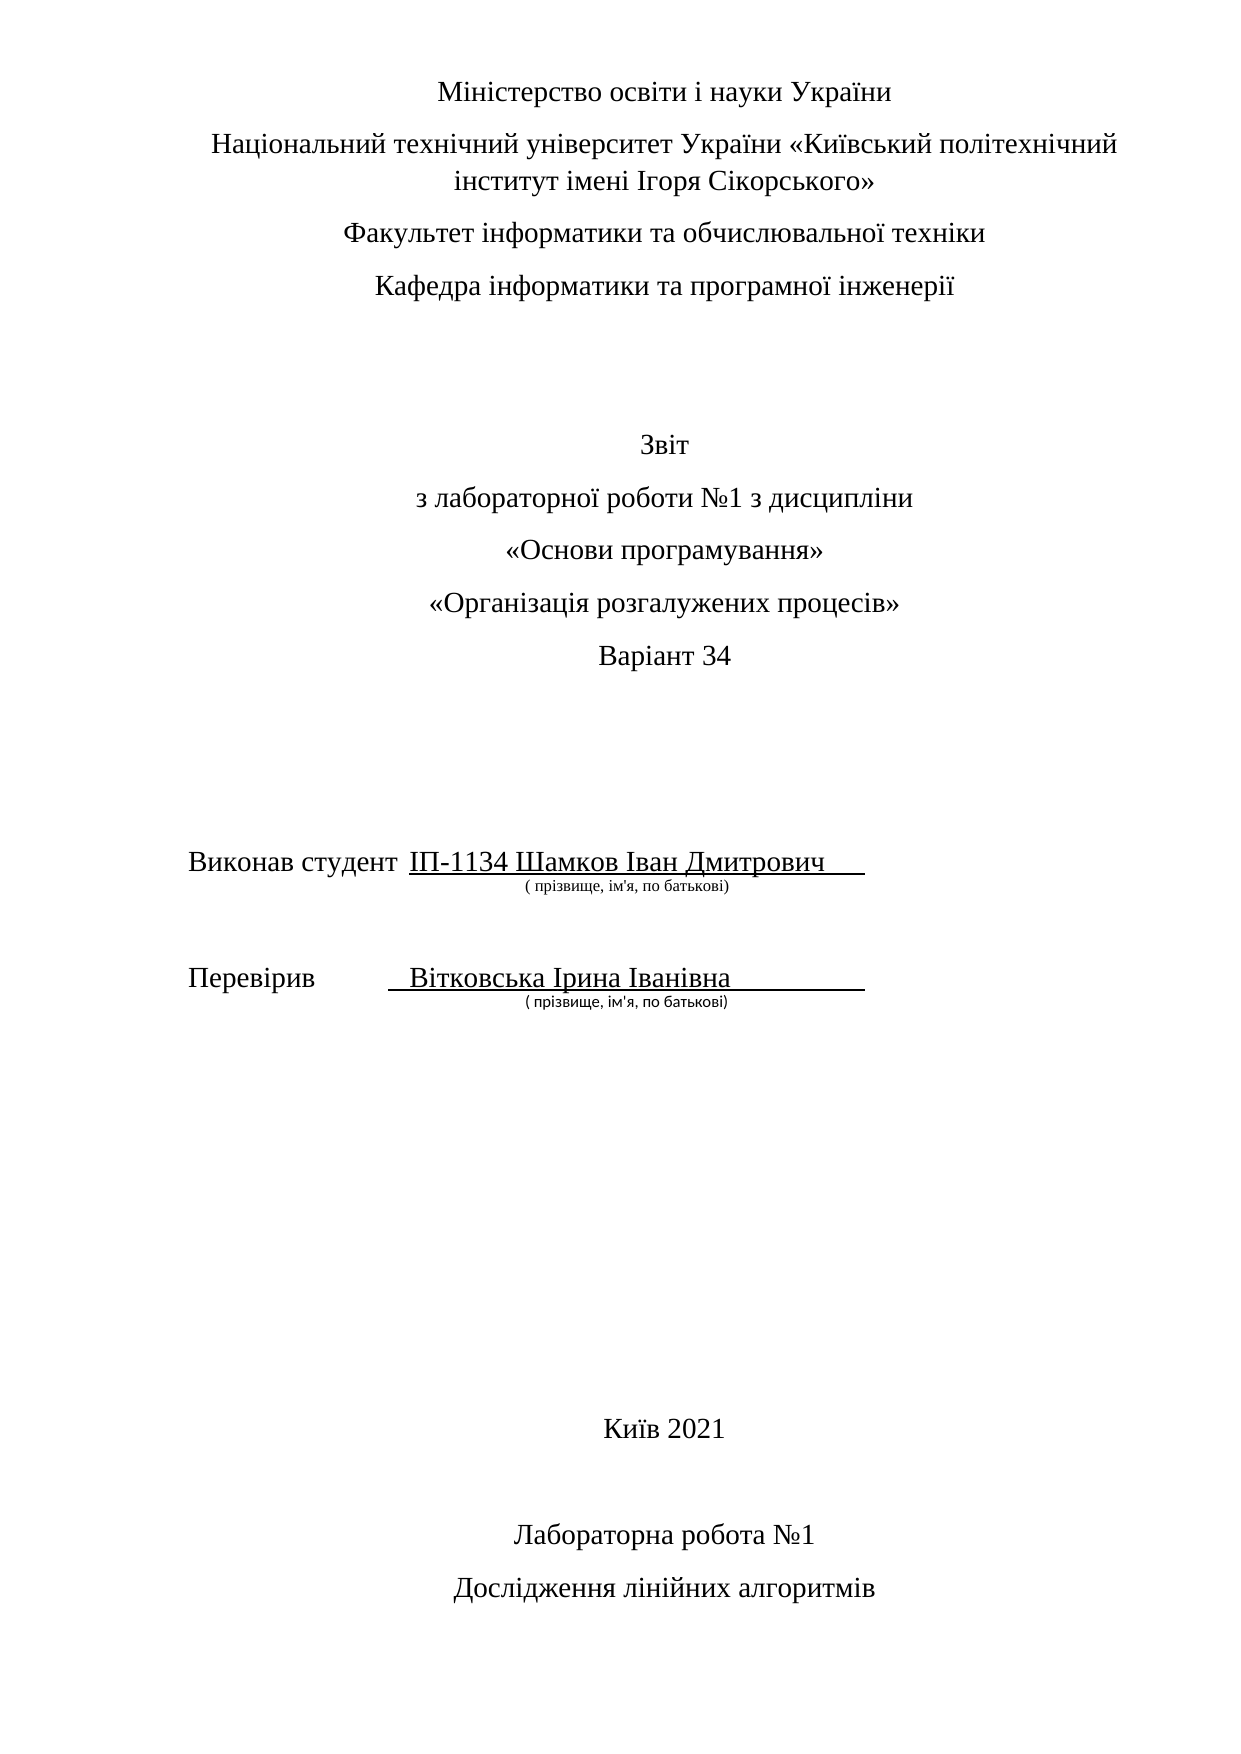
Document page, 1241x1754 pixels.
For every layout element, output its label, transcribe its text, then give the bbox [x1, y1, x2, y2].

text Звіт [177, 427, 1152, 460]
text Перевірив Вітковська Ірина Іванівна [188, 965, 1152, 993]
text ( прізвище, ім'я, по батькові) [525, 993, 1152, 1011]
text з лабораторної роботи №1 з дисципліни [177, 480, 1152, 513]
text Дослідження лінійних алгоритмів [177, 1570, 1152, 1603]
text Факультет інформатики та обчислювальної техніки [177, 216, 1152, 249]
text ( прізвище, ім'я, по батькові) [525, 877, 1152, 896]
text Кафедра інформатики та програмної інженерії [177, 268, 1152, 302]
text Київ 2021 [177, 1411, 1152, 1445]
text Міністерство освіти і науки України [177, 74, 1152, 107]
text Варіант 34 [177, 638, 1152, 672]
text «Організація розгалужених процесів» [177, 585, 1152, 619]
text Національний технічний університет України «Київський політехнічний інститут імені Ігоря Сікорського» [177, 127, 1152, 196]
text «Основи програмування» [177, 532, 1152, 566]
text Лабораторна робота №1 [177, 1517, 1152, 1551]
text Виконав студент ІП-1134 Шамков Іван Дмитрович [188, 849, 1152, 877]
